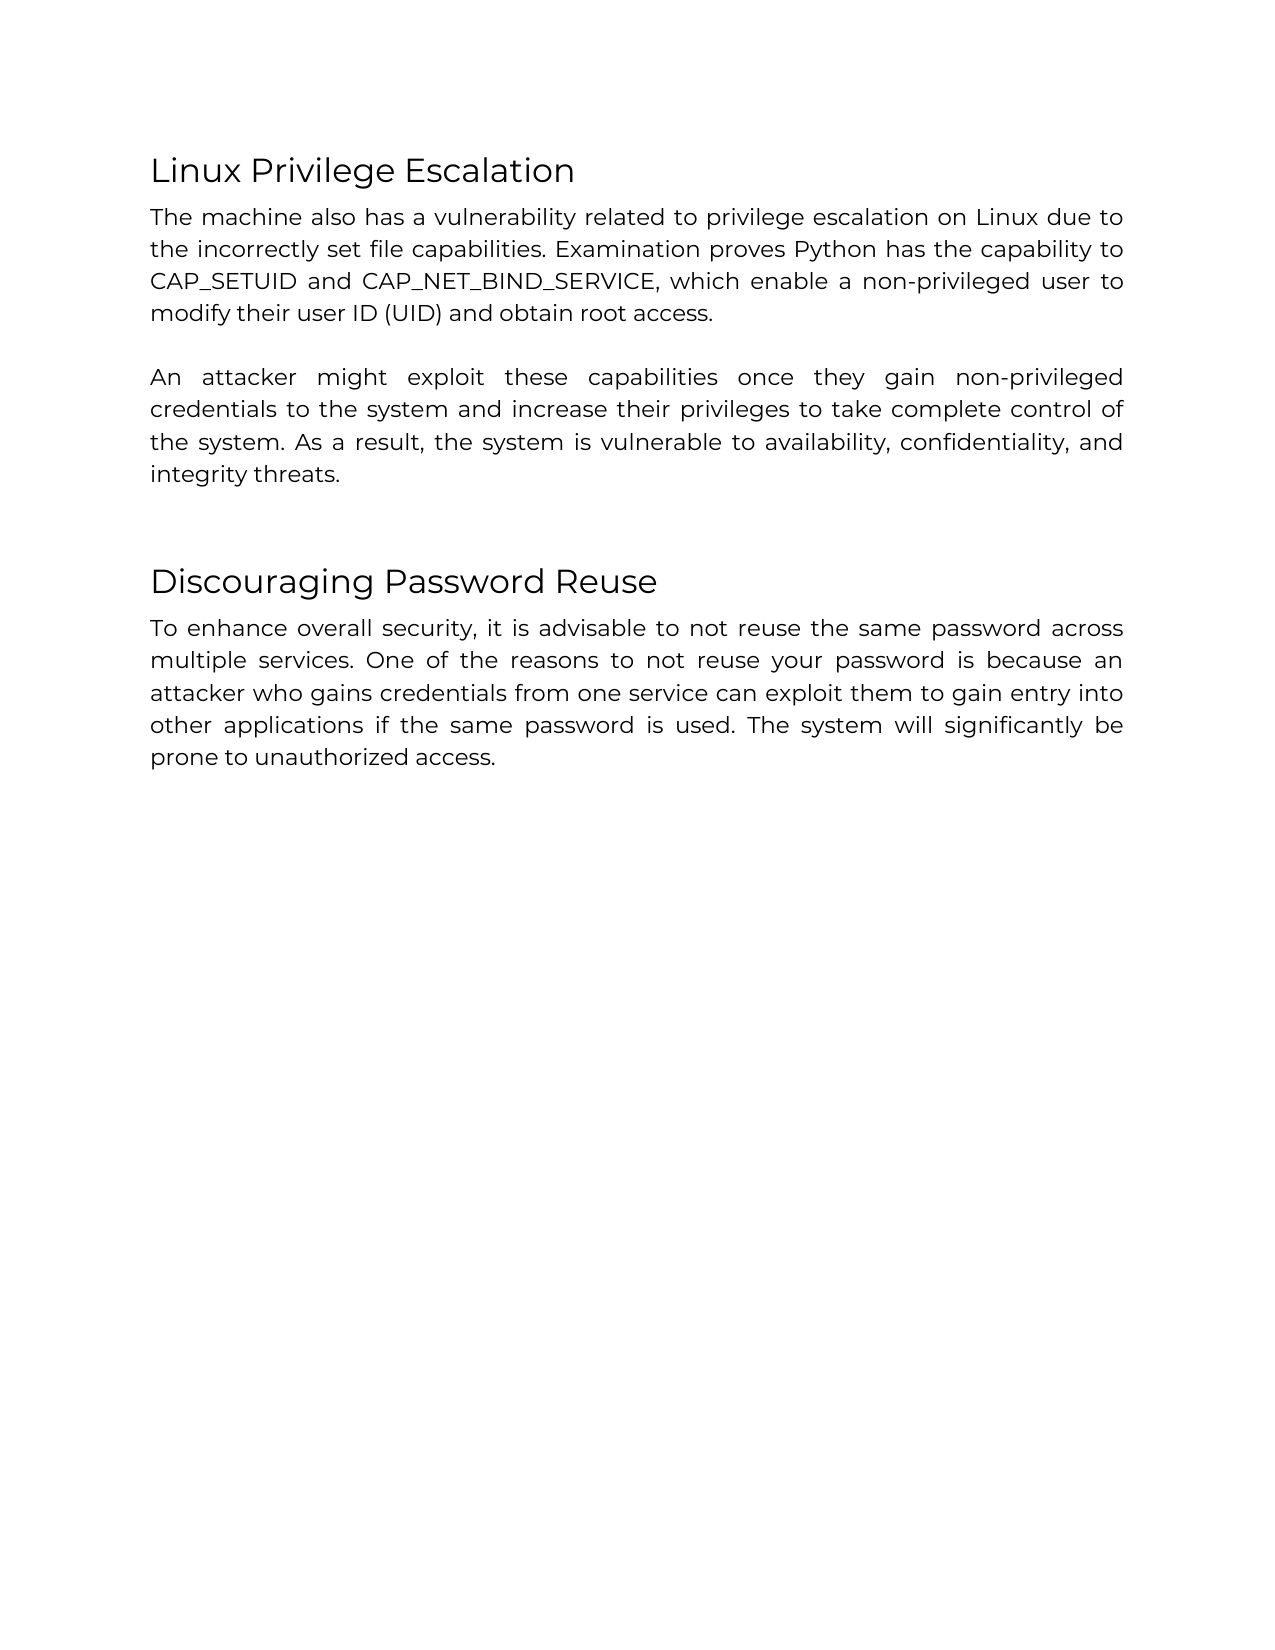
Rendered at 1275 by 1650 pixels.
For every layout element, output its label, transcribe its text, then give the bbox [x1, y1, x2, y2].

text An attacker might exploit these capabilities once they gain non-privileged credentials to the system and increase their privileges to take complete control of the system. As a result, the system is vulnerable to availability, confidentiality, and integrity threats. [150, 363, 1125, 488]
text The machine also has a vulnerability related to privilege escalation on Linux due to the incorrectly set file capabilities. Examination proves Python has the capability to CAP_SETUID and CAP_NET_BIND_SERVICE, which enable a non-privileged user to modify their user ID (UID) and obtain root access. [150, 203, 1125, 327]
subtitle Linux Privilege Escalation [150, 150, 1125, 191]
text To enhance overall security, it is advisable to not reuse the same password across multiple services. One of the reasons to not reuse your password is because an attacker who gains credentials from one service can exploit them to gain entry into other applications if the same password is used. The system will significantly be prone to unauthorized access. [150, 614, 1125, 771]
subtitle Discouraging Password Reuse [150, 561, 1125, 602]
